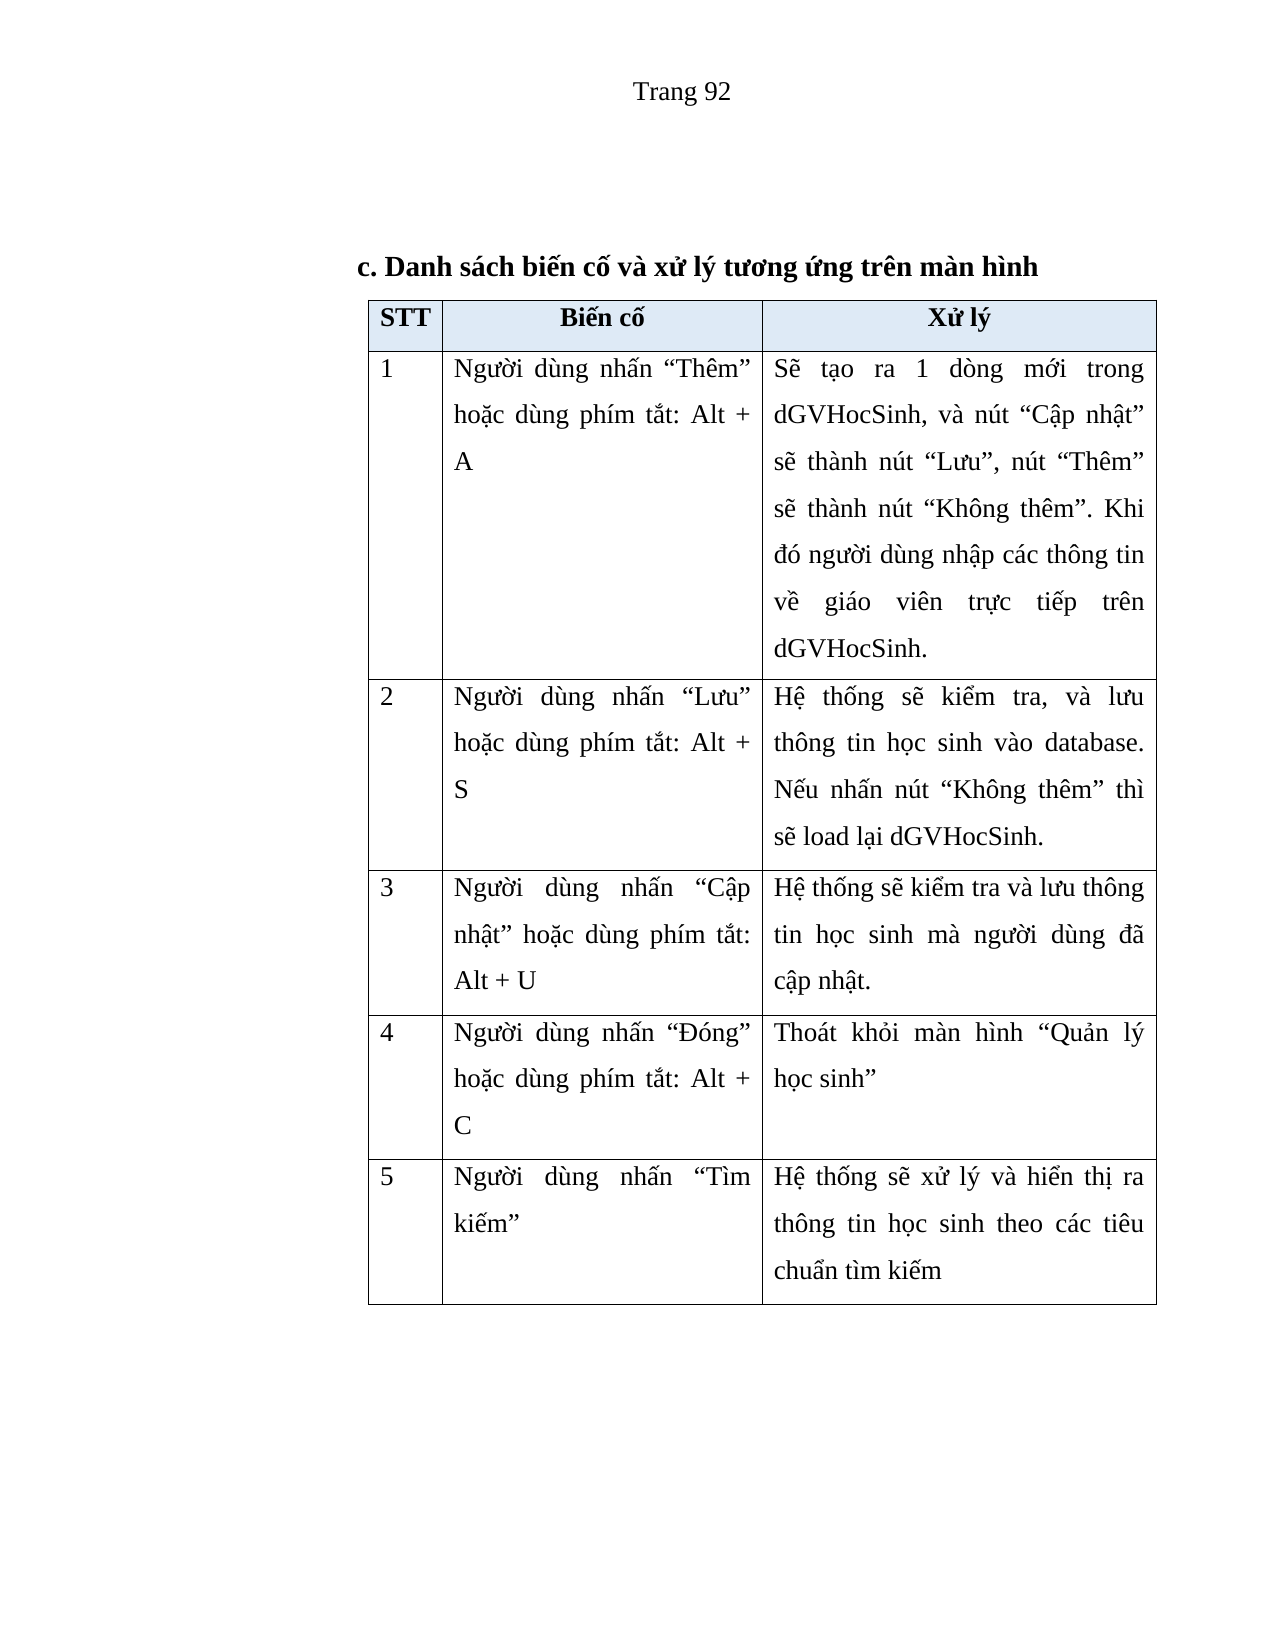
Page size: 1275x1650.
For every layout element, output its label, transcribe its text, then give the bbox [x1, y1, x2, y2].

table_cell 4 [369, 1016, 442, 1159]
table_cell Hệ thống sẽ kiểm tra, và lưu thông tin học sinh vào database. Nếu nhấn nút “Không thêm” thì sẽ load lại dGVHocSinh. [763, 680, 1156, 870]
table_cell Người dùng nhấn “Đóng” hoặc dùng phím tắt: Alt + C [443, 1016, 762, 1159]
table_cell Hệ thống sẽ xử lý và hiển thị ra thông tin học sinh theo các tiêu chuẩn tìm kiếm [763, 1160, 1156, 1304]
table_cell Sẽ tạo ra 1 dòng mới trong dGVHocSinh, và nút “Cập nhật” sẽ thành nút “Lưu”, nút “Thêm” sẽ thành nút “Không thêm”. Khi đó người dùng nhập các thông tin về giáo viên trực tiếp trên dGVHocSinh. [763, 352, 1156, 679]
table_cell 1 [369, 352, 442, 679]
table_cell Người dùng nhấn “Lưu” hoặc dùng phím tắt: Alt + S [443, 680, 762, 870]
table_cell 5 [369, 1160, 442, 1304]
table_header STT [369, 301, 442, 351]
subtitle c. Danh sách biến cố và xử lý tương ứng trên màn hình [282, 249, 1157, 283]
table_cell 3 [369, 871, 442, 1015]
table_header Biến cố [443, 301, 762, 351]
table_cell Người dùng nhấn “Cập nhật” hoặc dùng phím tắt: Alt + U [443, 871, 762, 1015]
table_cell Người dùng nhấn “Thêm” hoặc dùng phím tắt: Alt + A [443, 352, 762, 679]
table_cell Người dùng nhấn “Tìm kiếm” [443, 1160, 762, 1304]
table_cell Thoát khỏi màn hình “Quản lý học sinh” [763, 1016, 1156, 1159]
table_cell Hệ thống sẽ kiểm tra và lưu thông tin học sinh mà người dùng đã cập nhật. [763, 871, 1156, 1015]
table_header Xử lý [763, 301, 1156, 351]
table_cell 2 [369, 680, 442, 870]
